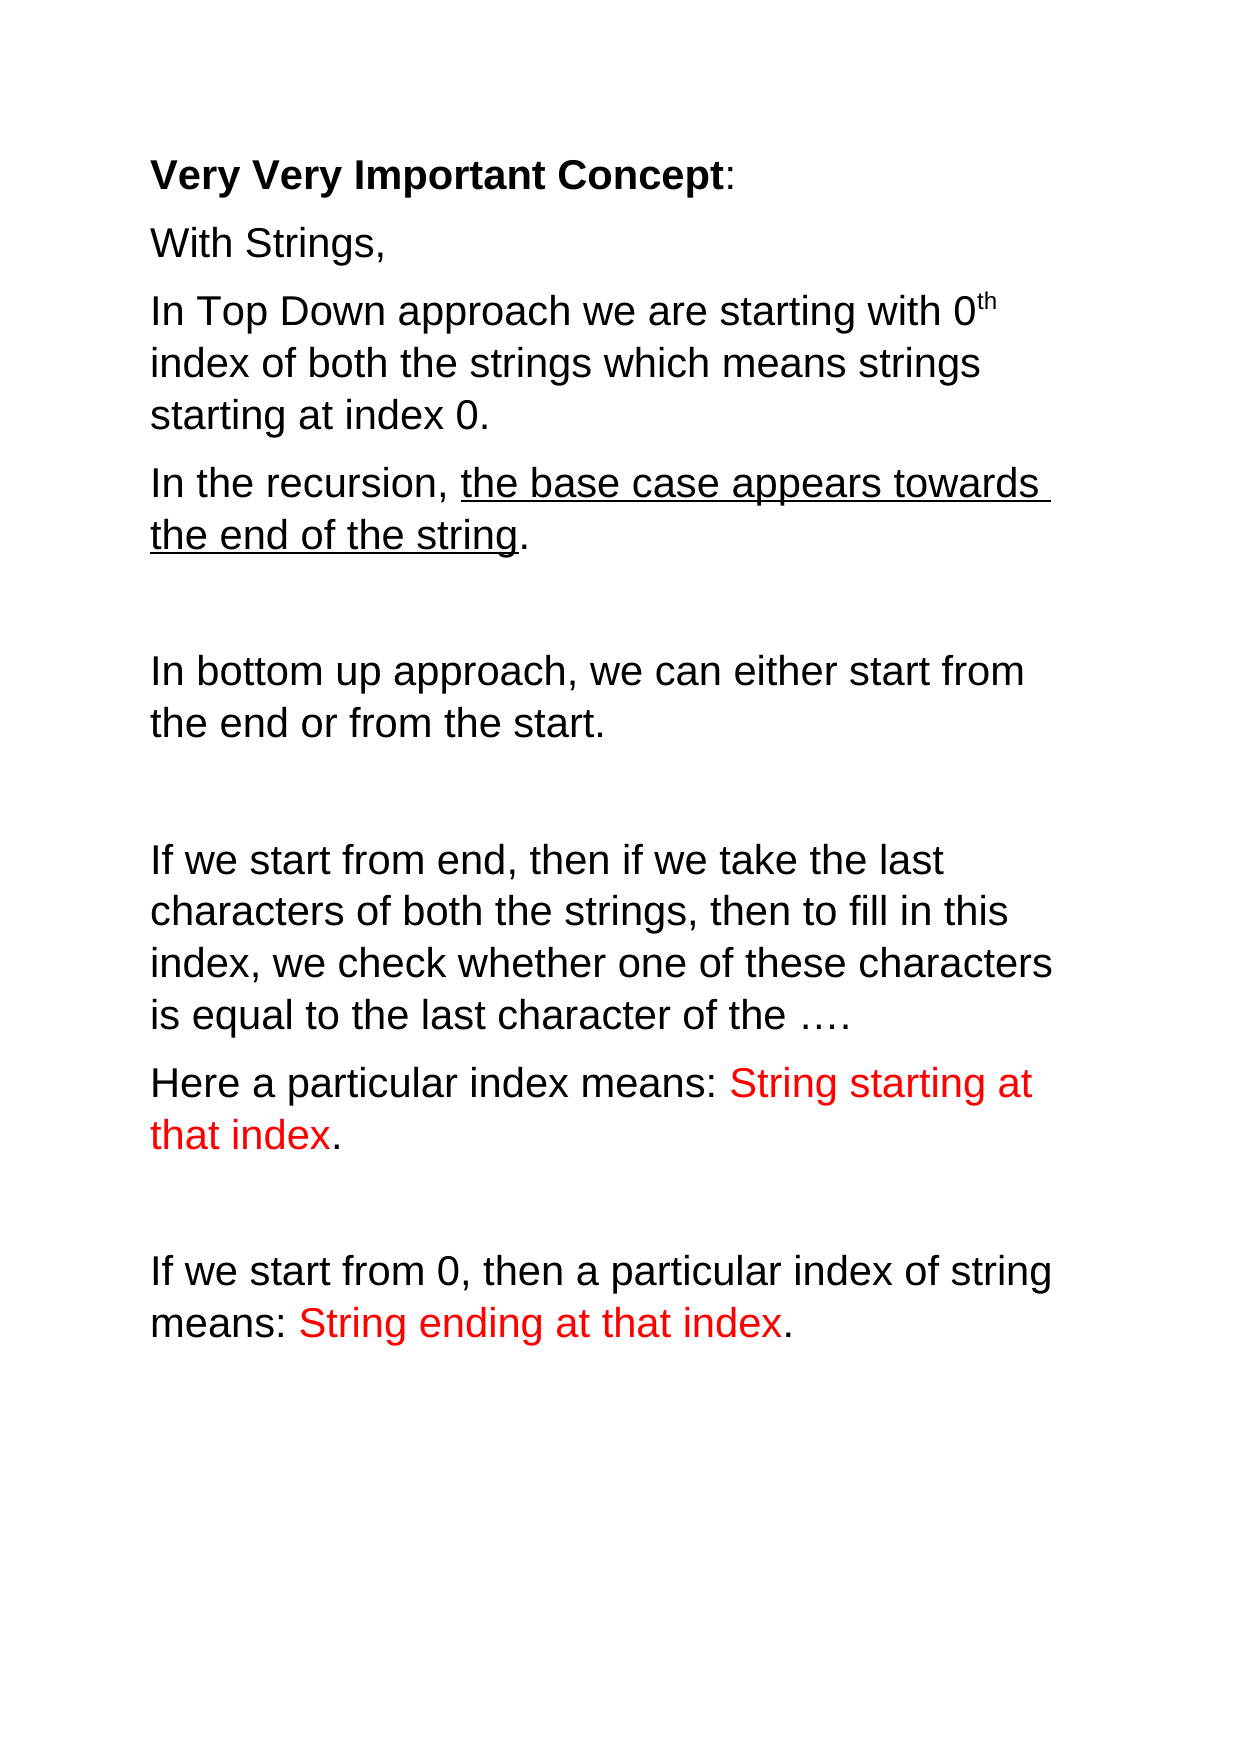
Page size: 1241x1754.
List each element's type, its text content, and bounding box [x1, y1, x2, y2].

text With Strings, [150, 218, 1090, 266]
text In the recursion, the base case appears towards the end of the string. [150, 458, 1090, 558]
text In Top Down approach we are starting with 0th index of both the strings which means strings starting at index 0. [150, 287, 1090, 438]
text If we start from end, then if we take the last characters of both the strings, then to fill in this index, we check whether one of these characters is equal to the last character of the …. [150, 835, 1090, 1038]
text Very Very Important Concept: [150, 150, 1090, 198]
text Here a particular index means: String starting at that index. [150, 1058, 1090, 1158]
text If we start from 0, then a particular index of string means: String ending at that index. [150, 1247, 1090, 1346]
text In bottom up approach, we can either start from the end or from the start. [150, 647, 1090, 746]
